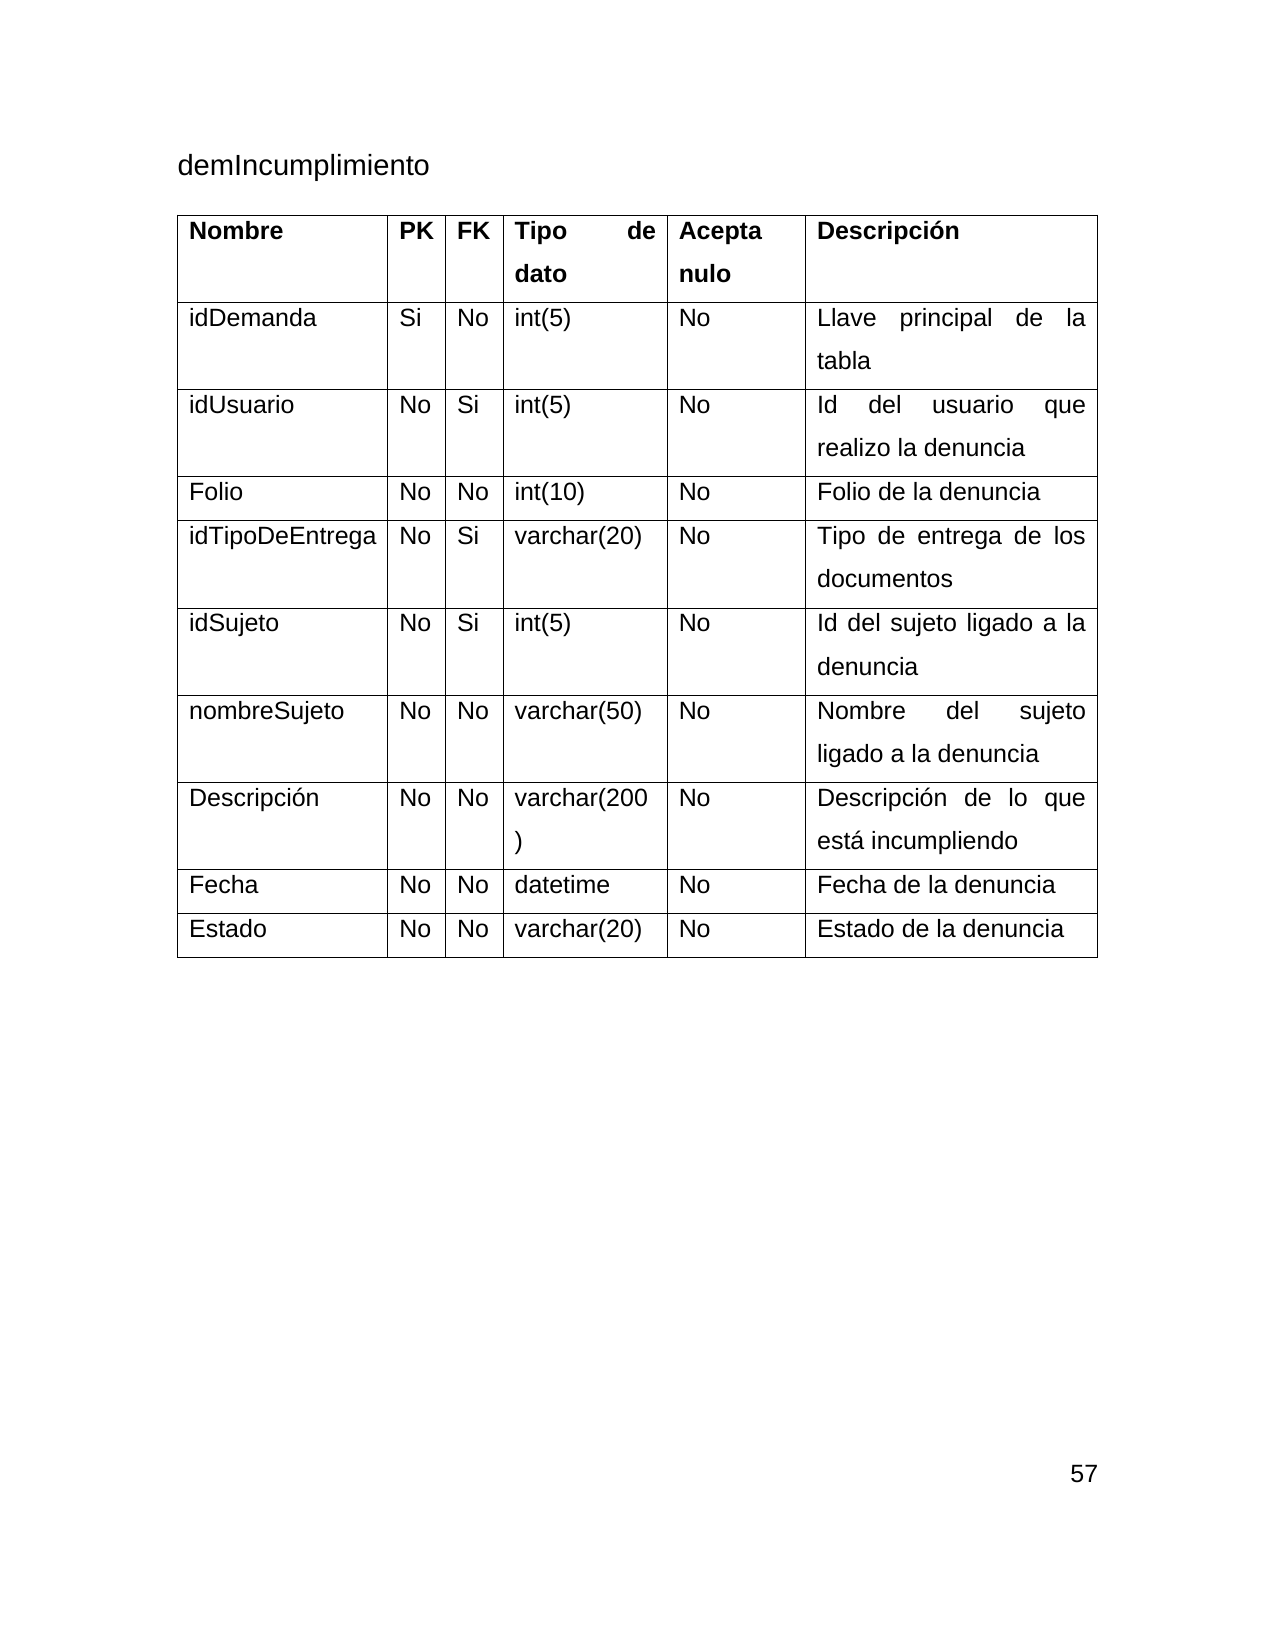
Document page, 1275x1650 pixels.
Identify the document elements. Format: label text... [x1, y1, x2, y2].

table_cell No [446, 477, 503, 520]
table_cell No [388, 870, 445, 913]
table_cell Folio de la denuncia [806, 477, 1097, 520]
table_cell No [388, 477, 445, 520]
table_cell No [668, 303, 805, 389]
table_cell idUsuario [178, 390, 387, 476]
table_cell Si [446, 521, 503, 607]
table_cell Tipo de entrega de los documentos [806, 521, 1097, 607]
table_cell Descripción de lo que está incumpliendo [806, 783, 1097, 869]
table_cell No [446, 783, 503, 869]
table_cell No [446, 303, 503, 389]
table_cell Estado [178, 914, 387, 957]
table_cell No [668, 870, 805, 913]
table_cell No [446, 696, 503, 782]
table_cell Descripción [178, 783, 387, 869]
table_cell Estado de la denuncia [806, 914, 1097, 957]
table_cell idSujeto [178, 609, 387, 694]
table_cell int(5) [504, 609, 667, 694]
table_cell Si [446, 609, 503, 694]
table_cell Fecha de la denuncia [806, 870, 1097, 913]
table_cell No [388, 521, 445, 607]
table_cell nombreSujeto [178, 696, 387, 782]
table_cell No [668, 783, 805, 869]
table_cell No [668, 477, 805, 520]
table_cell Llave principal de la tabla [806, 303, 1097, 389]
table_cell varchar(200) [504, 783, 667, 869]
table_cell int(5) [504, 303, 667, 389]
table_cell No [388, 609, 445, 694]
table_cell int(5) [504, 390, 667, 476]
text demIncumplimiento [177, 148, 1098, 181]
table_header Nombre [178, 216, 387, 302]
table_cell datetime [504, 870, 667, 913]
table_cell int(10) [504, 477, 667, 520]
table_cell Id del sujeto ligado a la denuncia [806, 609, 1097, 694]
table_cell Id del usuario que realizo la denuncia [806, 390, 1097, 476]
table_header FK [446, 216, 503, 302]
table_cell No [446, 914, 503, 957]
table_header Descripción [806, 216, 1097, 302]
table_cell No [668, 390, 805, 476]
table_cell varchar(50) [504, 696, 667, 782]
table_cell varchar(20) [504, 914, 667, 957]
table_cell varchar(20) [504, 521, 667, 607]
table_cell No [388, 914, 445, 957]
table_cell No [446, 870, 503, 913]
table_cell No [668, 521, 805, 607]
table_cell idTipoDeEntrega [178, 521, 387, 607]
table_cell Nombre del sujeto ligado a la denuncia [806, 696, 1097, 782]
table_header PK [388, 216, 445, 302]
table_cell Fecha [178, 870, 387, 913]
table_cell idDemanda [178, 303, 387, 389]
table_cell Si [446, 390, 503, 476]
table_header Acepta nulo [668, 216, 805, 302]
table_cell No [388, 390, 445, 476]
table_cell Folio [178, 477, 387, 520]
table_header Tipo de dato [504, 216, 667, 302]
table_cell No [388, 696, 445, 782]
table_cell Si [388, 303, 445, 389]
table_cell No [668, 914, 805, 957]
table_cell No [388, 783, 445, 869]
table_cell No [668, 696, 805, 782]
table_cell No [668, 609, 805, 694]
